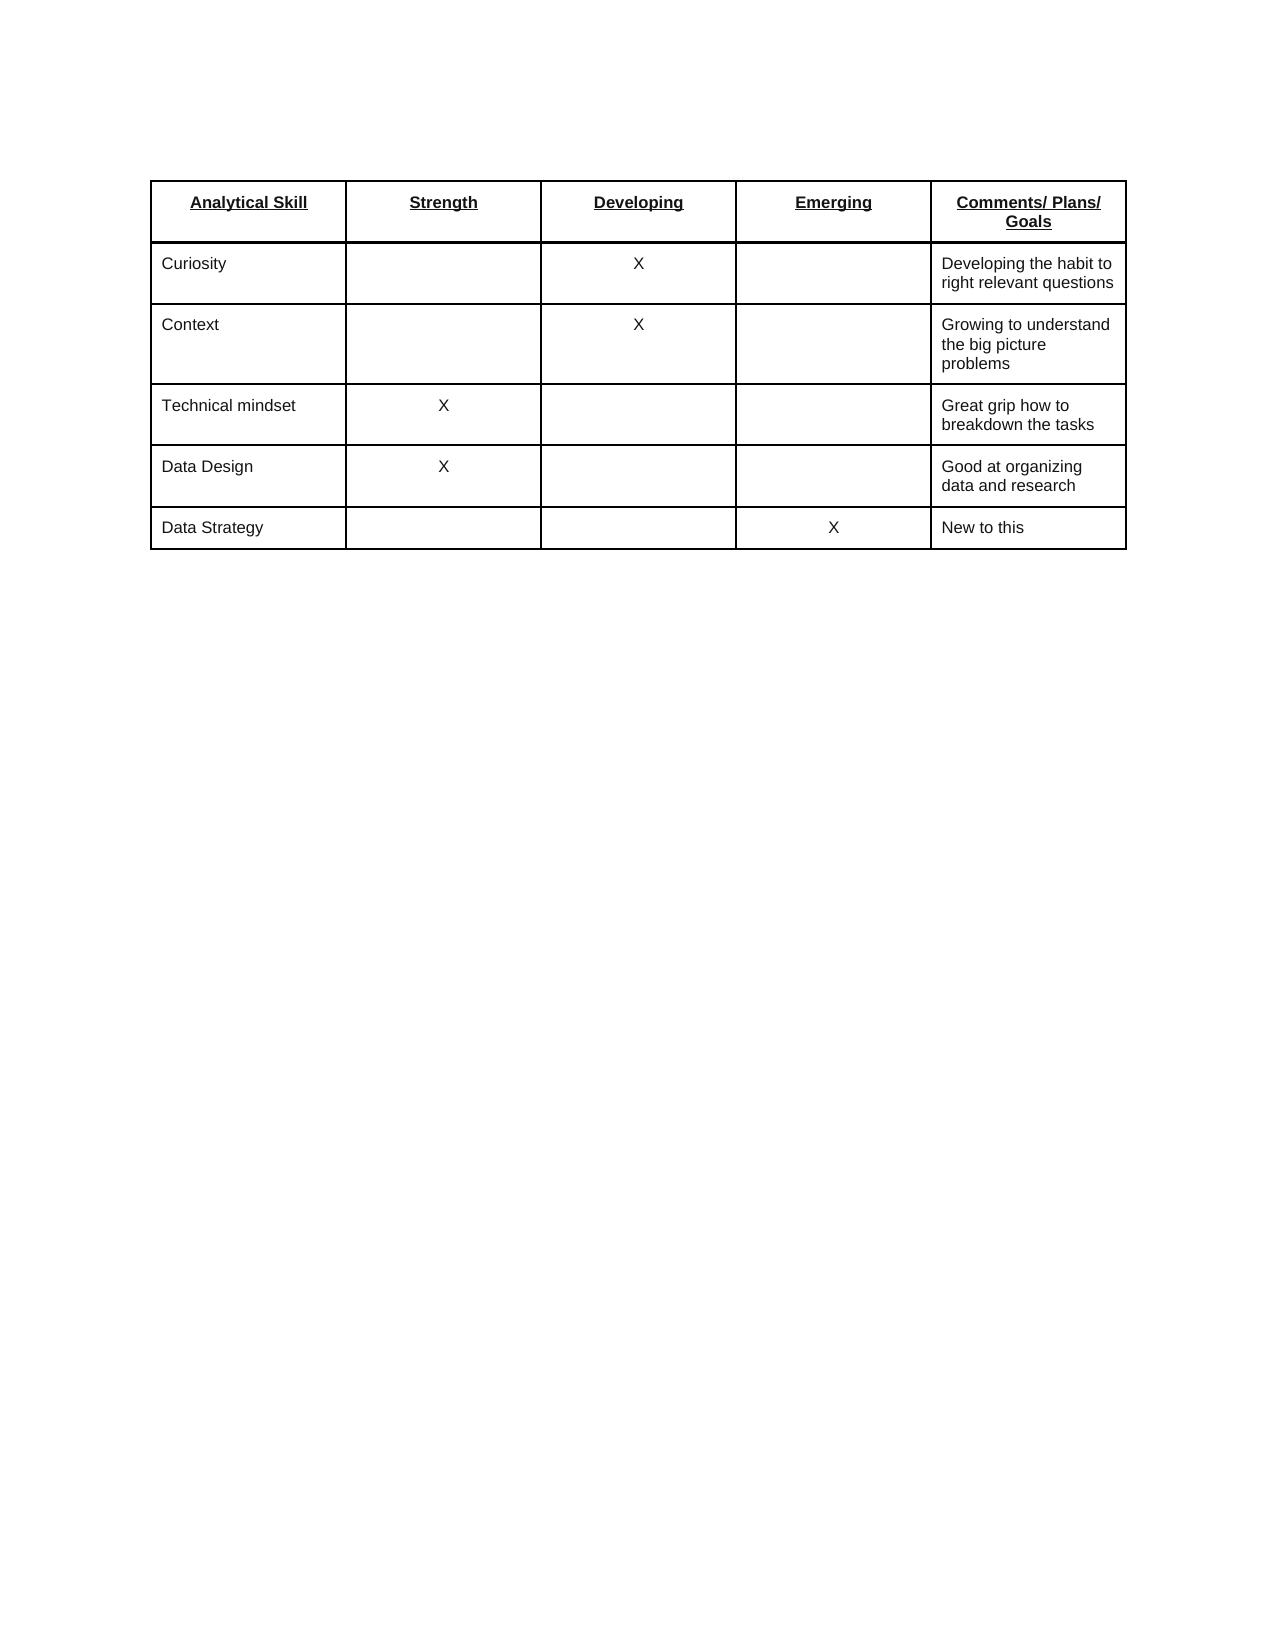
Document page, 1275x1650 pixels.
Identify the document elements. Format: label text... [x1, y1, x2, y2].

table_header Emerging [737, 182, 930, 241]
table_cell [737, 385, 930, 444]
table_cell Great grip how to breakdown the tasks [932, 385, 1125, 444]
table_cell Data Strategy [152, 508, 345, 548]
table_cell Growing to understand the big picture problems [932, 305, 1125, 383]
table_cell [347, 305, 540, 383]
table_cell X [347, 385, 540, 444]
table_cell Developing the habit to right relevant questions [932, 244, 1125, 303]
table_cell X [737, 508, 930, 548]
table_header Analytical Skill [152, 182, 345, 241]
table_cell [542, 508, 735, 548]
table_cell [347, 508, 540, 548]
table_cell [347, 244, 540, 303]
table_cell Technical mindset [152, 385, 345, 444]
table_cell X [347, 446, 540, 506]
table_header Strength [347, 182, 540, 241]
table_cell [737, 305, 930, 383]
table_cell [542, 385, 735, 444]
table_cell Context [152, 305, 345, 383]
table_cell New to this [932, 508, 1125, 548]
table_cell [542, 446, 735, 506]
table_cell [737, 446, 930, 506]
table_cell Good at organizing data and research [932, 446, 1125, 506]
table_cell X [542, 305, 735, 383]
table_header Developing [542, 182, 735, 241]
table_header Comments/ Plans/ Goals [932, 182, 1125, 241]
table_cell [737, 244, 930, 303]
table_cell Curiosity [152, 244, 345, 303]
table_cell Data Design [152, 446, 345, 506]
table_cell X [542, 244, 735, 303]
